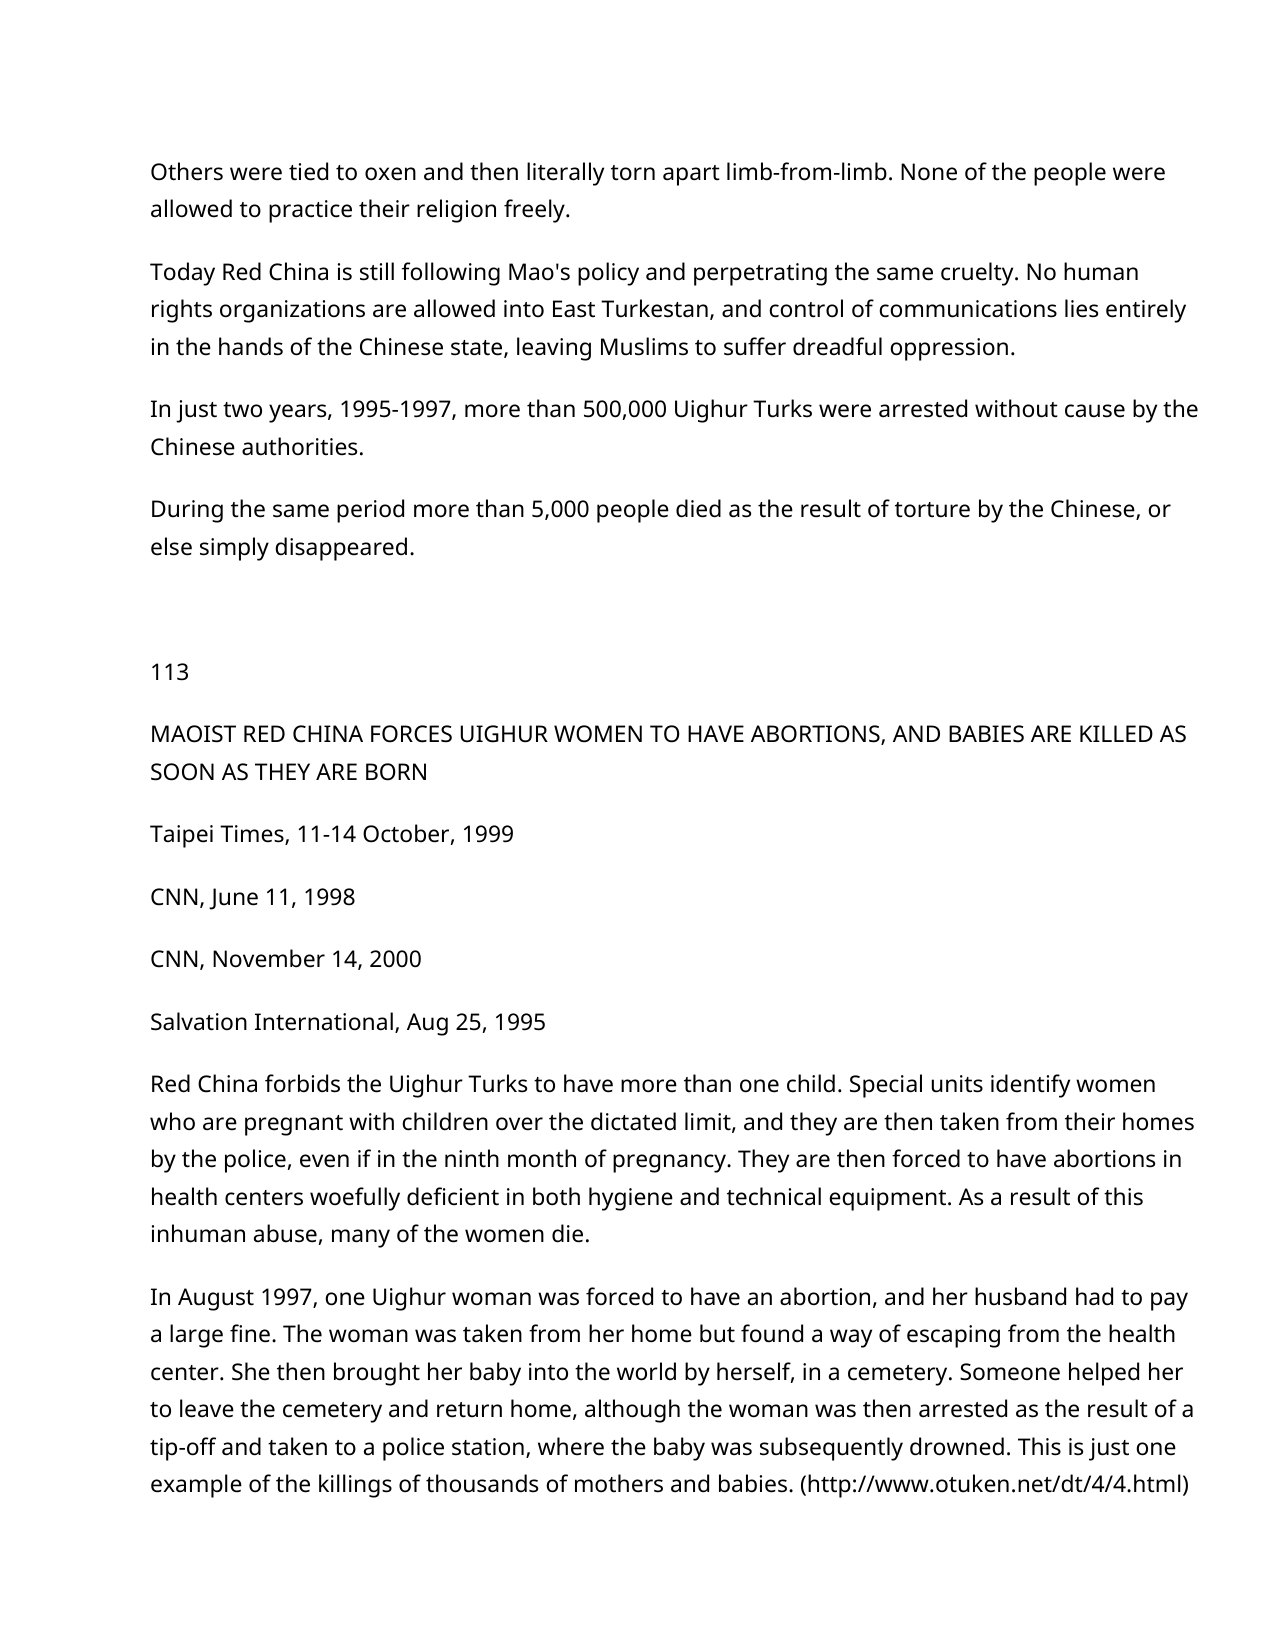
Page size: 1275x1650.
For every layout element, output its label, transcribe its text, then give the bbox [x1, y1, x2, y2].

text Today Red China is still following Mao's policy and perpetrating the same cruelty. No human rights organizations are allowed into East Turkestan, and control of communications lies entirely in the hands of the Chinese state, leaving Muslims to suffer dreadful oppression. [150, 250, 1200, 362]
text In just two years, 1995-1997, more than 500,000 Uighur Turks were arrested without cause by the Chinese authorities. [150, 387, 1200, 462]
text CNN, November 14, 2000 [150, 937, 1200, 975]
text Salvation International, Aug 25, 1995 [150, 1000, 1200, 1037]
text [150, 150, 1200, 225]
text Taipei Times, 11-14 October, 1999 [150, 812, 1200, 850]
text During the same period more than 5,000 people died as the result of torture by the Chinese, or else simply disappeared. [150, 487, 1200, 562]
text 113 [150, 650, 1200, 687]
text CNN, June 11, 1998 [150, 875, 1200, 912]
text Red China forbids the Uighur Turks to have more than one child. Special units identify women who are pregnant with children over the dictated limit, and they are then taken from their homes by the police, even if in the ninth month of pregnancy. They are then forced to have abortions in health centers woefully deficient in both hygiene and technical equipment. As a result of this inhuman abuse, many of the women die. [150, 1062, 1200, 1250]
text In August 1997, one Uighur woman was forced to have an abortion, and her husband had to pay a large fine. The woman was taken from her home but found a way of escaping from the health center. She then brought her baby into the world by herself, in a cemetery. Someone helped her to leave the cemetery and return home, although the woman was then arrested as the result of a tip-off and taken to a police station, where the baby was subsequently drowned. This is just one example of the killings of thousands of mothers and babies. (http://www.otuken.net/dt/4/4.html) [150, 1275, 1200, 1500]
text MAOIST RED CHINA FORCES UIGHUR WOMEN TO HAVE ABORTIONS, AND BABIES ARE KILLED AS SOON AS THEY ARE BORN [150, 712, 1200, 787]
